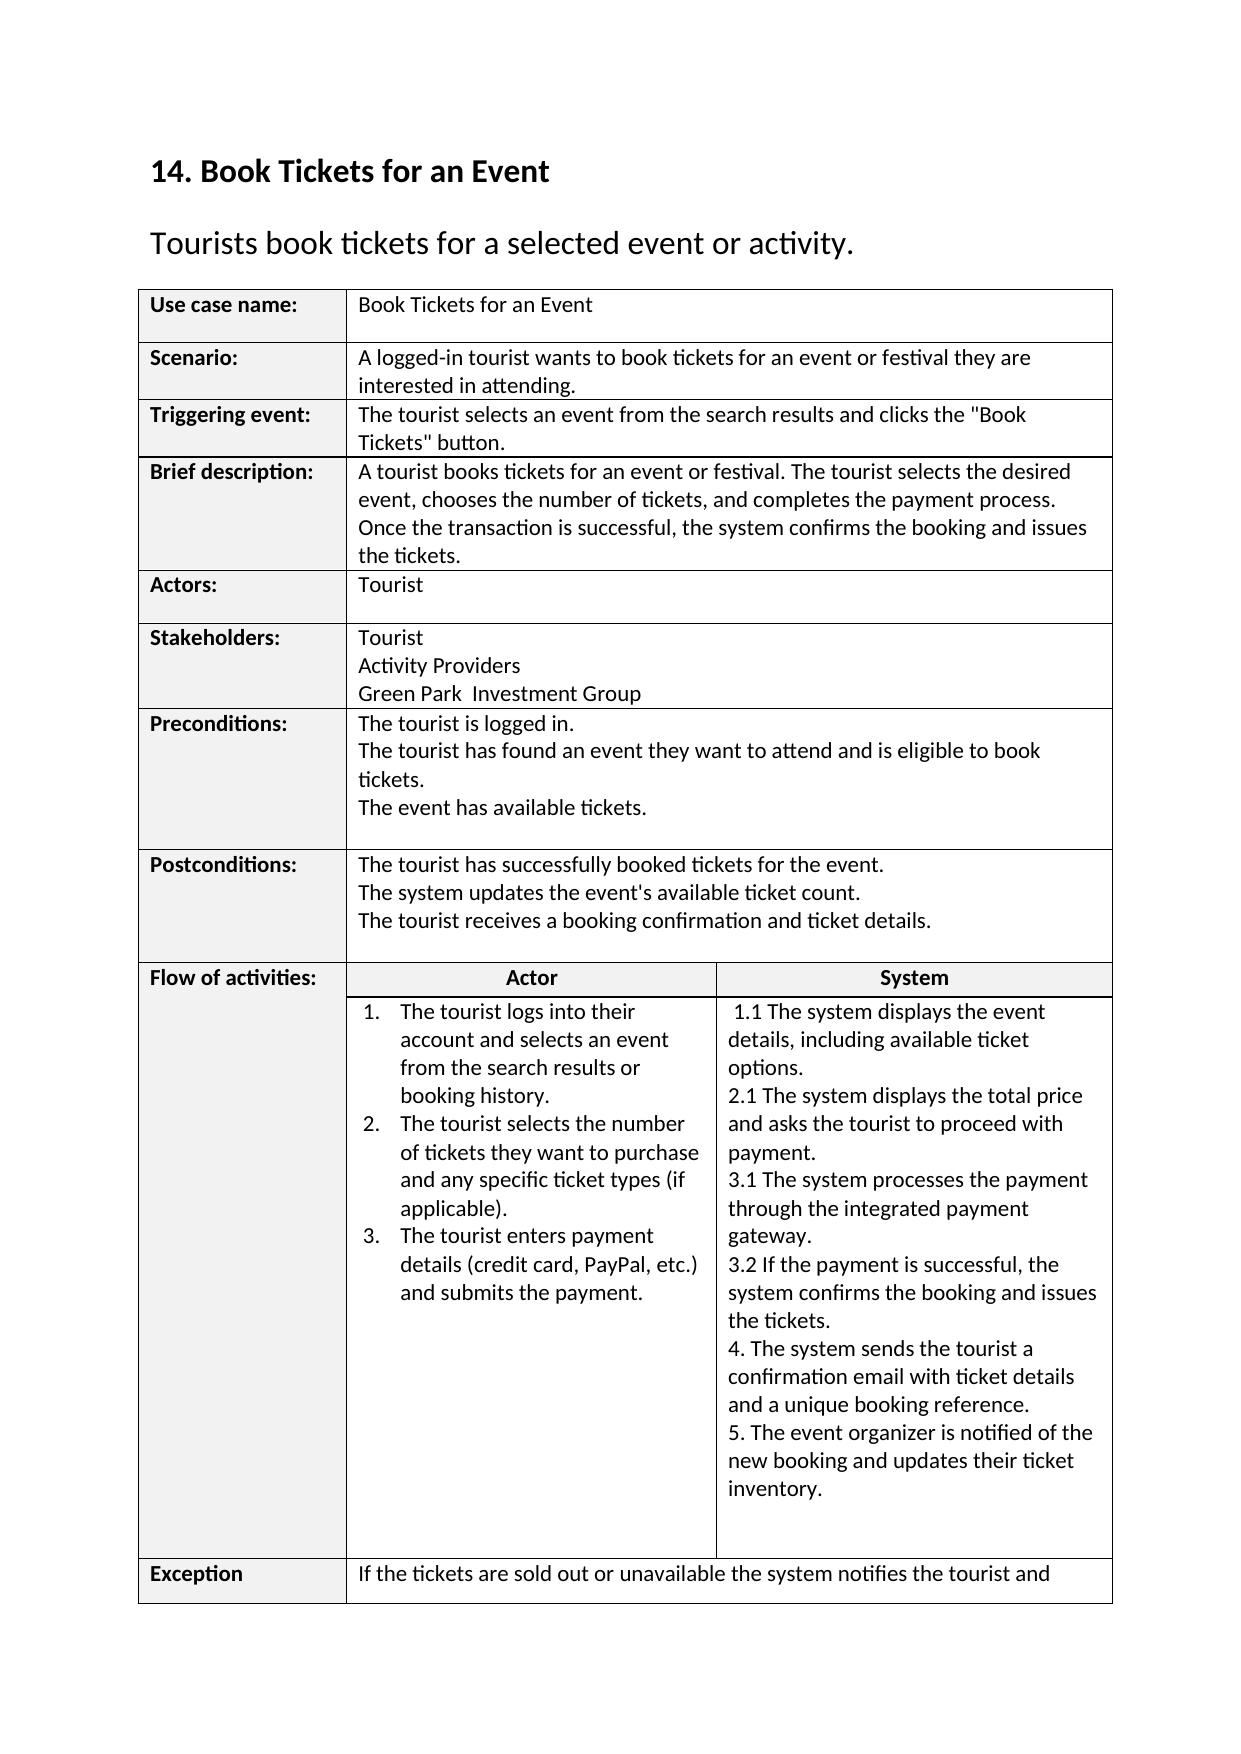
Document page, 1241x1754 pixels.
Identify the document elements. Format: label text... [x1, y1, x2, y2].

table_cell A logged-in tourist wants to book tickets for an event or festival they are interested in attending. [347, 343, 1112, 399]
text 14. Book Tickets for an Event [150, 150, 1090, 191]
table_header Book Tickets for an Event [347, 290, 1112, 342]
table_cell Triggering event: [139, 400, 346, 456]
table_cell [139, 1559, 346, 1603]
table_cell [347, 1559, 1112, 1603]
table_cell Actor [347, 963, 716, 996]
table_cell A tourist books tickets for an event or festival. The tourist selects the desired event, chooses the number of tickets, and completes the payment process. Once the transaction is successful, the system confirms the booking and issues the tickets. [347, 458, 1112, 569]
table_cell Brief description: [139, 458, 346, 569]
table_cell Postconditions: [139, 850, 346, 962]
table_cell Scenario: [139, 343, 346, 399]
table_cell 1.1 The system displays the event details, including available ticket options. 2.1 The system displays the total price and asks the tourist to proceed with payment. 3.1 The system processes the payment through the integrated payment gateway. 3.2 If the payment is successful, the system confirms the booking and issues the tickets. 4. The system sends the tourist a confirmation email with ticket details and a unique booking reference. 5. The event organizer is notified of the new booking and updates their ticket inventory. [717, 998, 1112, 1558]
table_cell The tourist logs into their account and selects an event from the search results or booking history. The tourist selects the number of tickets they want to purchase and any specific ticket types (if applicable). The tourist enters payment details (credit card, PayPal, etc.) and submits the payment. [347, 998, 716, 1558]
table_cell System [717, 963, 1112, 996]
text Tourists book tickets for a selected event or activity. [150, 222, 1090, 262]
table_cell Tourist [347, 571, 1112, 622]
table_cell Preconditions: [139, 709, 346, 849]
table_cell Tourist Activity Providers Green Park Investment Group [347, 624, 1112, 708]
table_cell Stakeholders: [139, 624, 346, 708]
table_cell The tourist is logged in. The tourist has found an event they want to attend and is eligible to book tickets. The event has available tickets. [347, 709, 1112, 849]
table_header Use case name: [139, 290, 346, 342]
table_cell Actors: [139, 571, 346, 622]
table_cell Flow of activities: [139, 963, 346, 1558]
table_cell The tourist selects an event from the search results and clicks the "Book Tickets" button. [347, 400, 1112, 456]
table_cell The tourist has successfully booked tickets for the event. The system updates the event's available ticket count. The tourist receives a booking confirmation and ticket details. [347, 850, 1112, 962]
